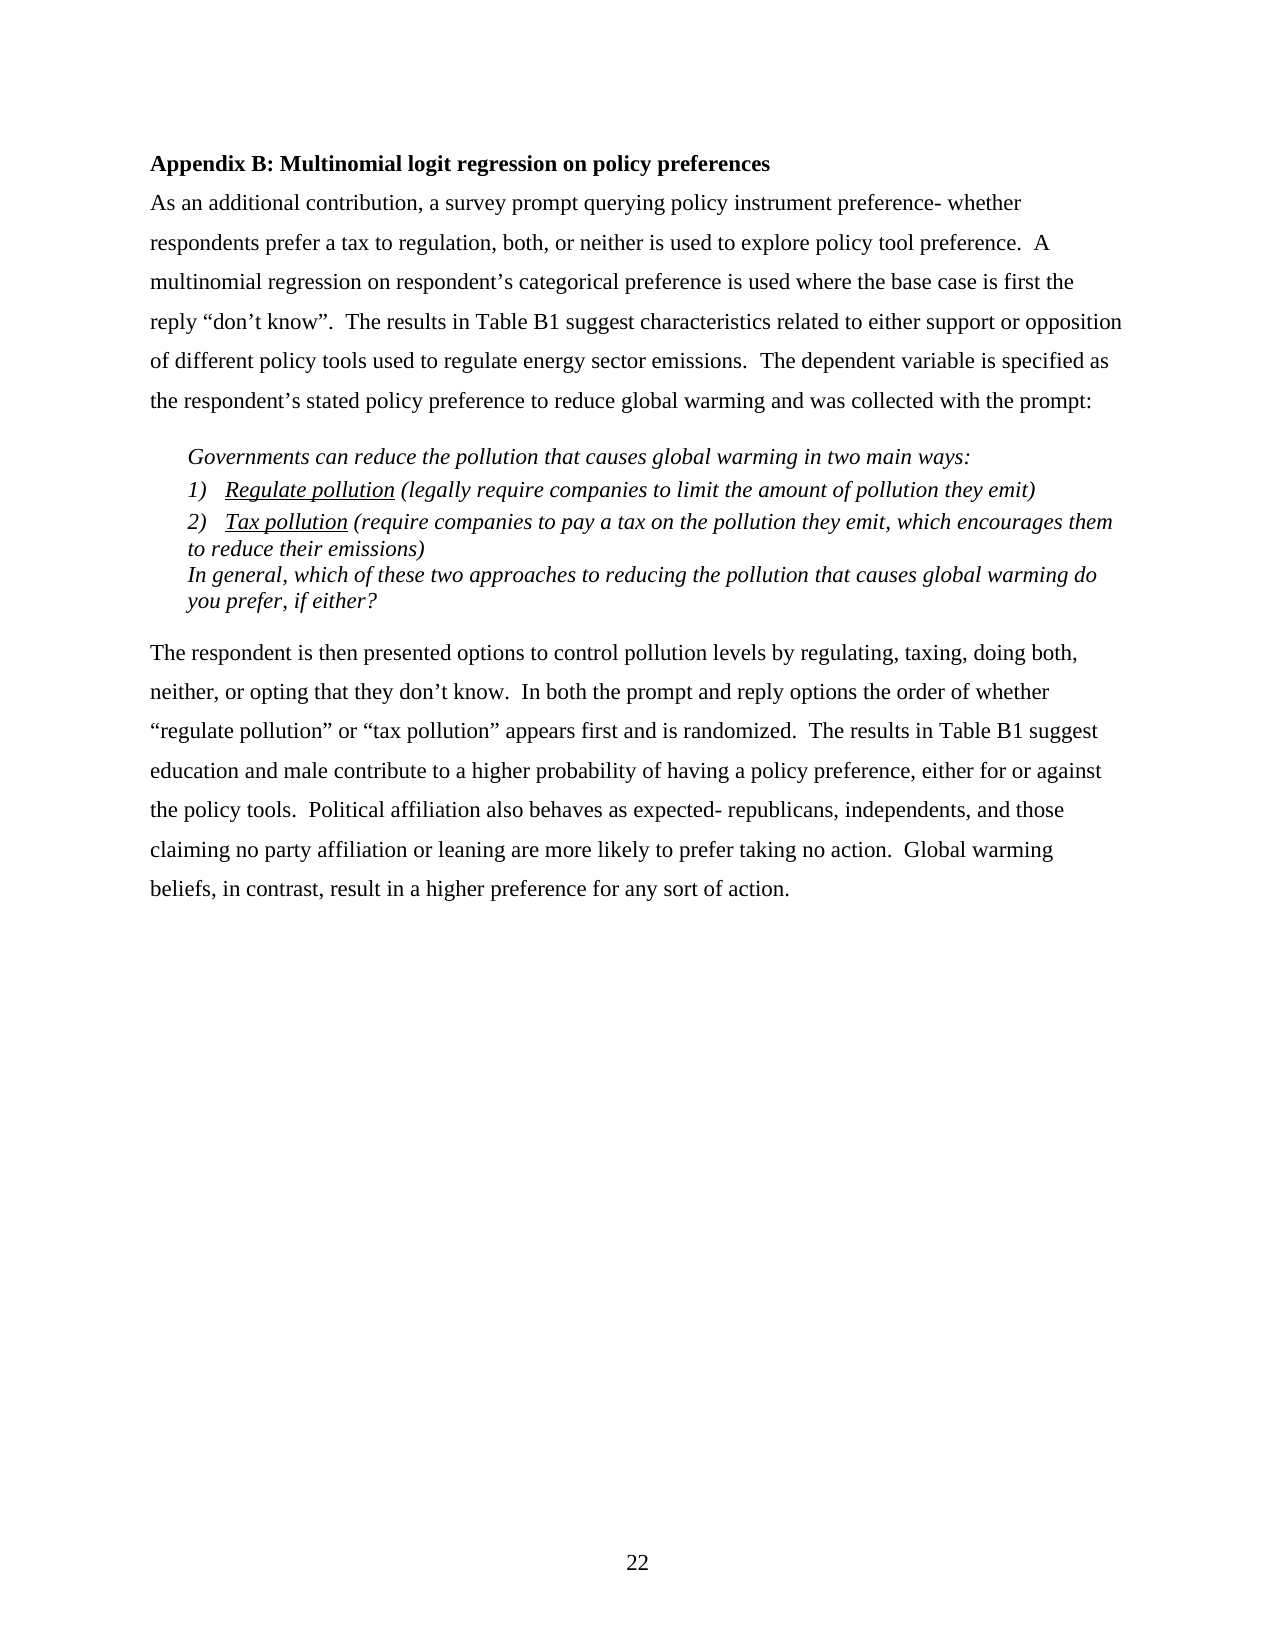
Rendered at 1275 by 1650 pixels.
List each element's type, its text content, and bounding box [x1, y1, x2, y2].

text As an additional contribution, a survey prompt querying policy instrument preference- whether respondents prefer a tax to regulation, both, or neither is used to explore policy tool preference. A multinomial regression on respondent’s categorical preference is used where the base case is first the reply “don’t know”. The results in Table B1 suggest characteristics related to either support or opposition of different policy tools used to regulate energy sector emissions. The dependent variable is specified as the respondent’s stated policy preference to reduce global warming and was collected with the prompt: [150, 189, 1125, 413]
text The respondent is then presented options to control pollution levels by regulating, taxing, doing both, neither, or opting that they don’t know. In both the prompt and reply options the order of whether “regulate pollution” or “tax pollution” appears first and is randomized. The results in Table B1 suggest education and male contribute to a higher probability of having a policy preference, either for or against the policy tools. Political affiliation also behaves as expected- republicans, independents, and those claiming no party affiliation or leaning are more likely to prefer taking no action. Global warming beliefs, in contrast, result in a higher preference for any sort of action. [150, 639, 1125, 902]
subtitle Appendix B: Multinomial logit regression on policy preferences [150, 150, 1125, 176]
text In general, which of these two approaches to reducing the pollution that causes global warming do you prefer, if either? [187, 561, 1125, 614]
list Regulate pollution (legally require companies to limit the amount of pollution they emit) [187, 476, 1125, 502]
text Governments can reduce the pollution that causes global warming in two main ways: [187, 443, 1125, 469]
list Tax pollution (require companies to pay a tax on the pollution they emit, which encourages them to reduce their emissions) [187, 508, 1125, 561]
